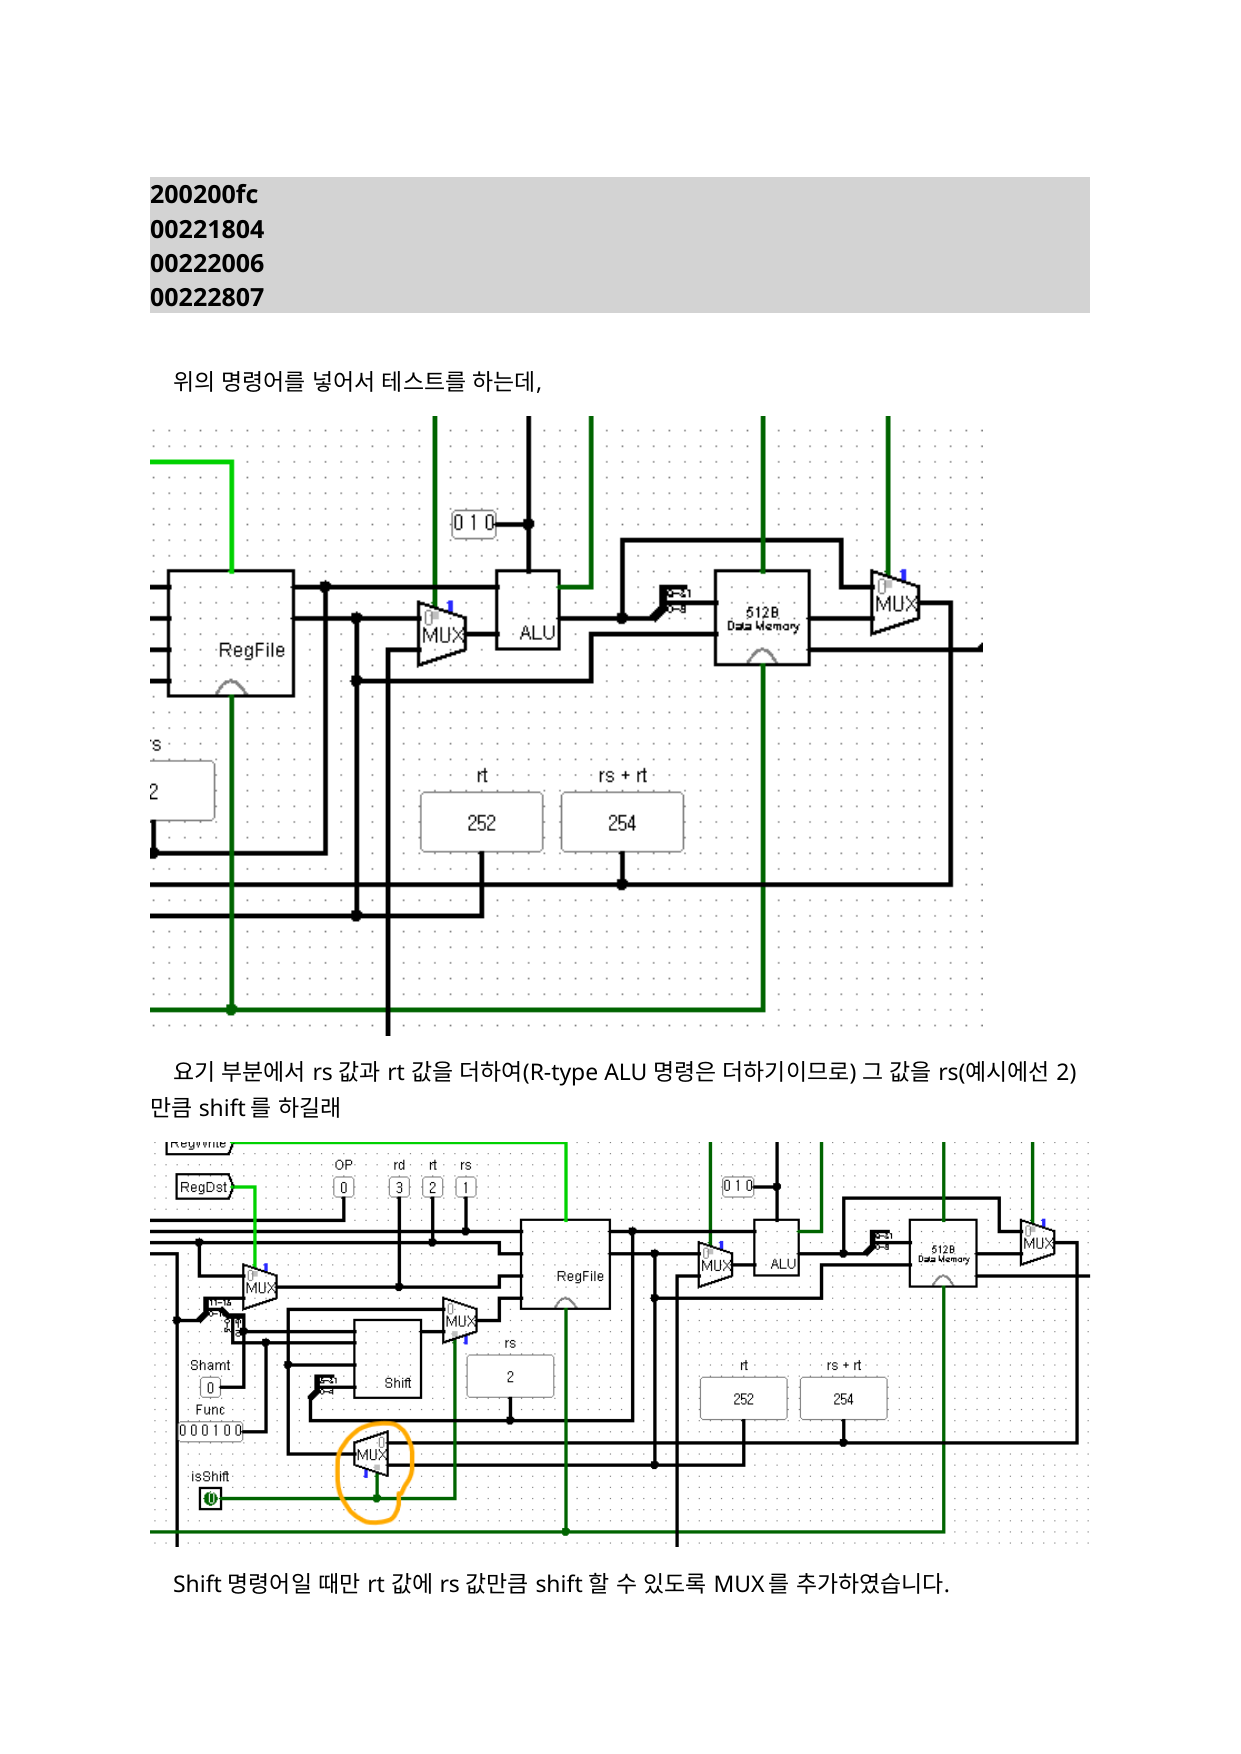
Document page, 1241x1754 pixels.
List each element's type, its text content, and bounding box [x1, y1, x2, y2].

text Shift 명령어일 때만 rt 값에 rs 값만큼 shift 할 수 있도록 MUX를 추가하였습니다. [150, 1566, 1090, 1599]
picture [150, 1142, 1091, 1547]
text 00221804 [150, 211, 1090, 245]
text 00222006 [150, 245, 1090, 279]
text 요기 부분에서 rs 값과 rt 값을 더하여(R-type ALU 명령은 더하기이므로) 그 값을 rs(예시에선 2)만큼 shift를 하길래 [150, 1054, 1090, 1123]
picture [150, 416, 983, 1036]
text 위의 명령어를 넣어서 테스트를 하는데, [150, 364, 1090, 397]
text 00222807 [150, 279, 1090, 313]
text 200200fc [150, 177, 1090, 211]
